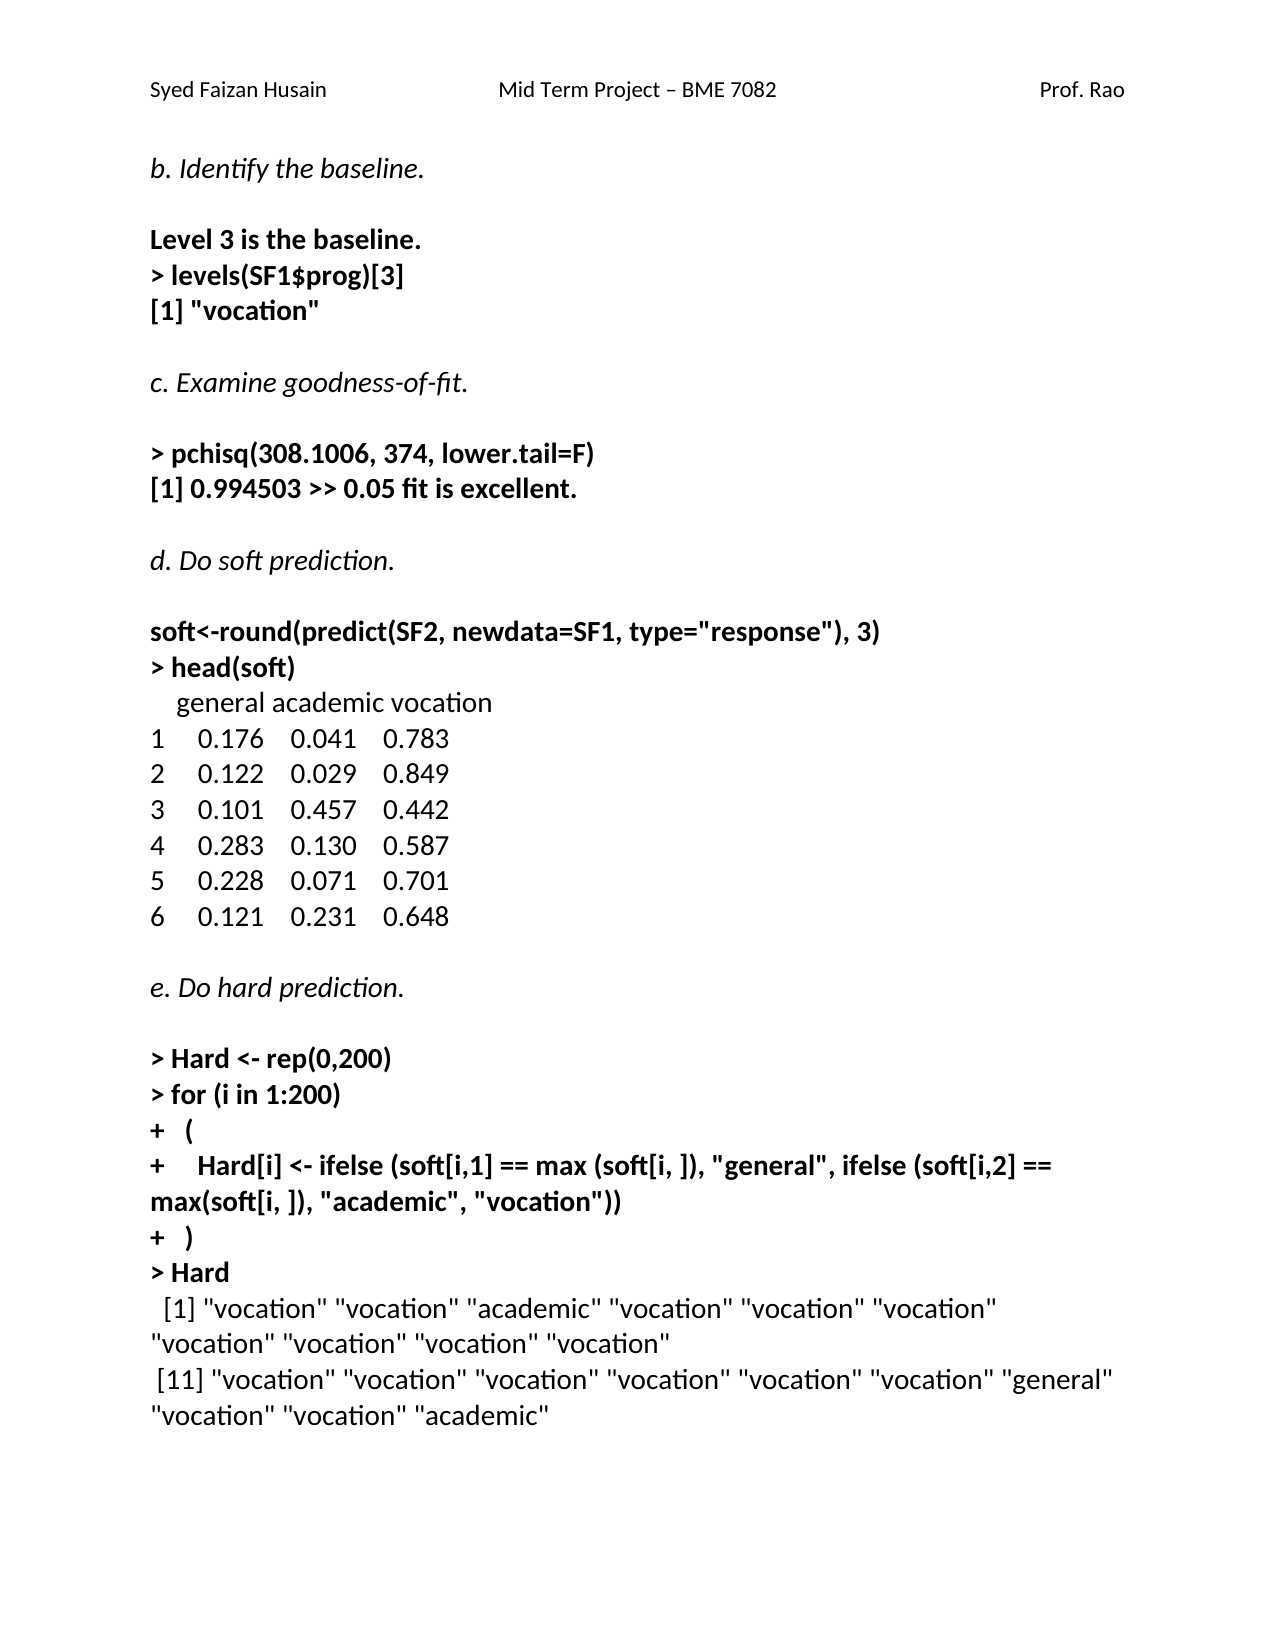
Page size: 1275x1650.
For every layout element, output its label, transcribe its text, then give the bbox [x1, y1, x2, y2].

text e. Do hard prediction. [150, 969, 1125, 1005]
text 5 0.228 0.071 0.701 [150, 862, 1125, 898]
text [1] 0.994503 >> 0.05 fit is excellent. [150, 471, 1125, 506]
text > Hard [150, 1254, 1125, 1290]
text + ( [150, 1112, 1125, 1147]
text 4 0.283 0.130 0.587 [150, 827, 1125, 862]
text 1 0.176 0.041 0.783 [150, 720, 1125, 756]
text > pchisq(308.1006, 374, lower.tail=F) [150, 435, 1125, 471]
text 2 0.122 0.029 0.849 [150, 756, 1125, 791]
text > for (i in 1:200) [150, 1076, 1125, 1112]
text [1] "vocation" "vocation" "academic" "vocation" "vocation" "vocation" "vocation" "vocation" "vocation" "vocation" [150, 1290, 1125, 1361]
text > Hard <- rep(0,200) [150, 1041, 1125, 1076]
text d. Do soft prediction. [150, 542, 1125, 577]
text c. Examine goodness-of-fit. [150, 364, 1125, 399]
text [11] "vocation" "vocation" "vocation" "vocation" "vocation" "vocation" "general" "vocation" "vocation" "academic" [150, 1361, 1125, 1432]
text soft<-round(predict(SF2, newdata=SF1, type="response"), 3) [150, 613, 1125, 649]
text Level 3 is the baseline. [150, 221, 1125, 257]
text general academic vocation [150, 684, 1125, 720]
text [1] "vocation" [150, 292, 1125, 328]
text 3 0.101 0.457 0.442 [150, 791, 1125, 827]
text > levels(SF1$prog)[3] [150, 257, 1125, 292]
text + ) [150, 1219, 1125, 1254]
text + Hard[i] <- ifelse (soft[i,1] == max (soft[i, ]), "general", ifelse (soft[i,2] == max(soft[i, ]), "academic", "vocation")) [150, 1147, 1125, 1219]
text > head(soft) [150, 649, 1125, 684]
text 6 0.121 0.231 0.648 [150, 898, 1125, 934]
text b. Identify the baseline. [150, 150, 1125, 186]
